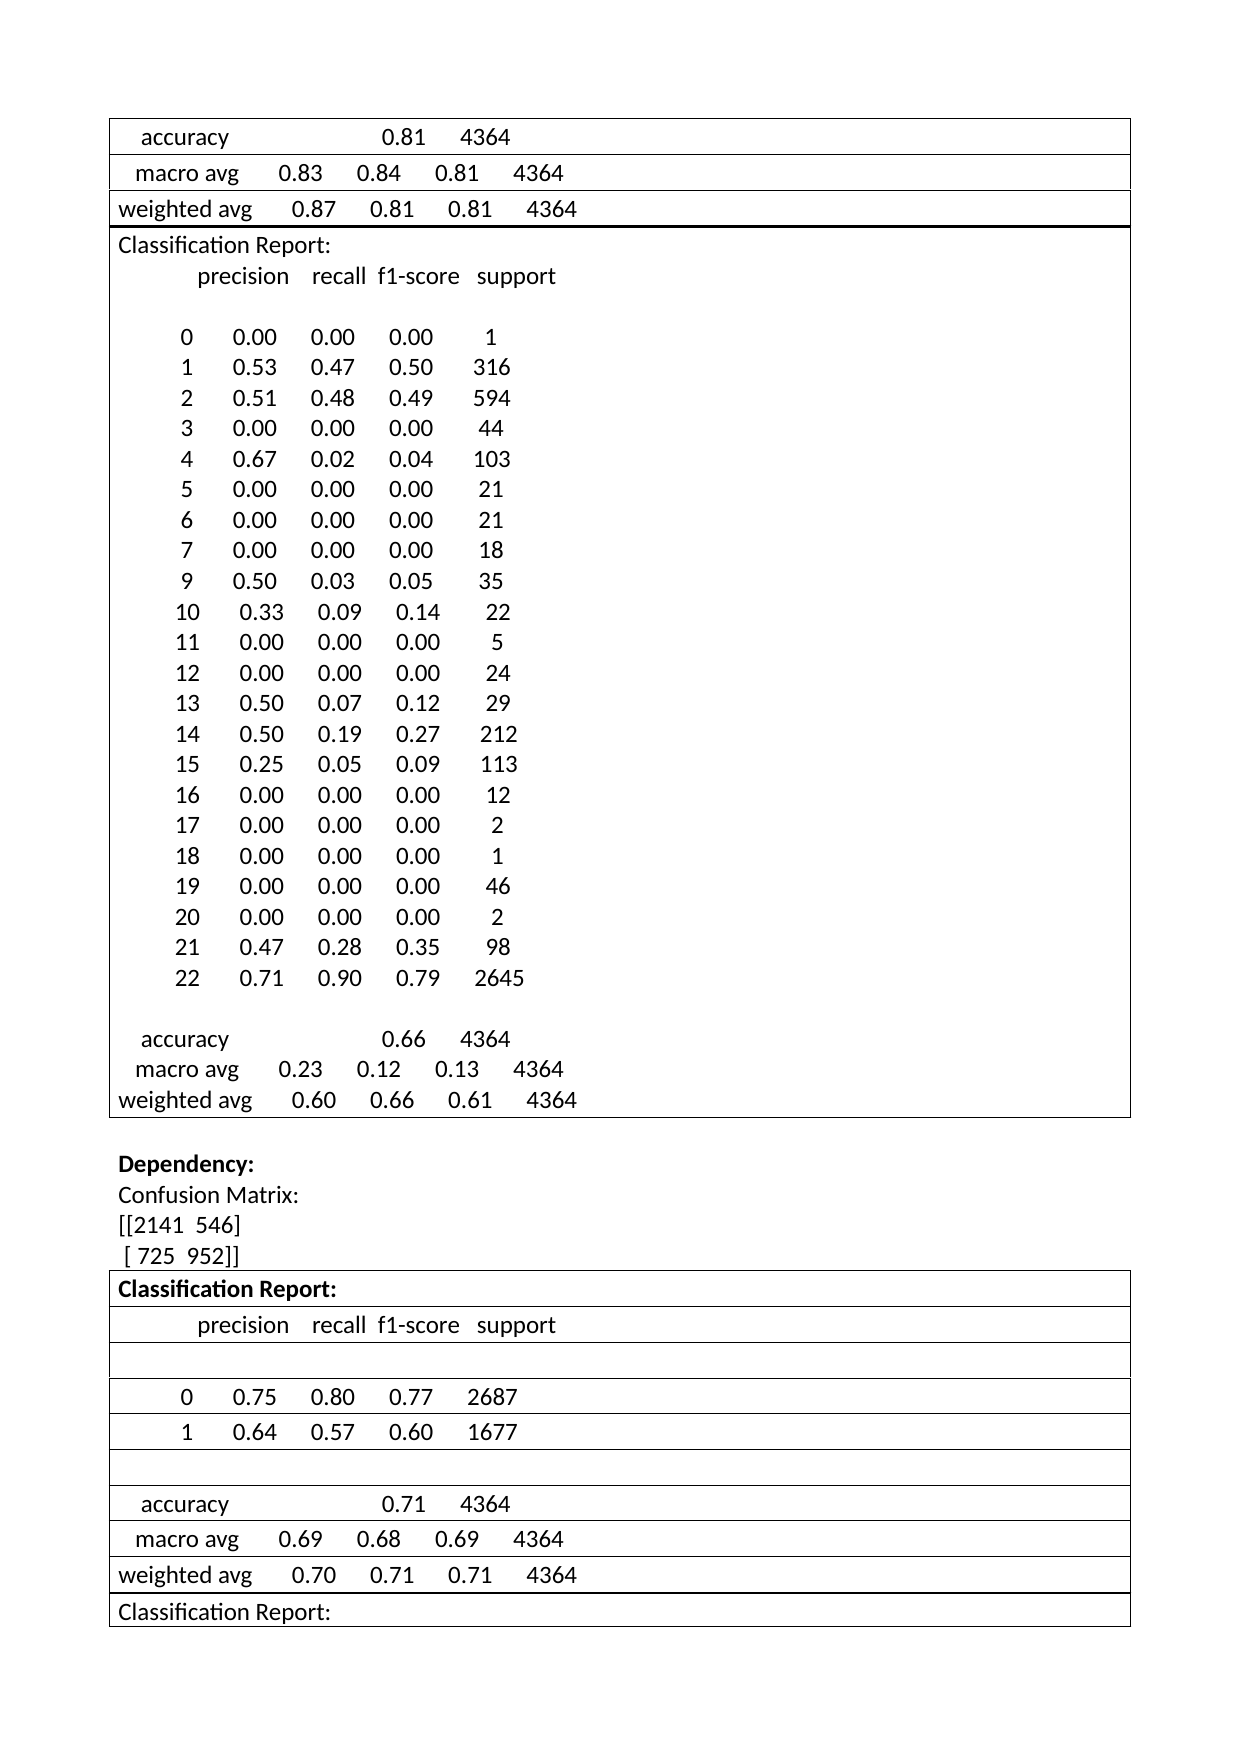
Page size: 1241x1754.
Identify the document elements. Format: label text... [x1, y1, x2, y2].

text 18 0.00 0.00 0.00 1 [118, 840, 1122, 870]
text accuracy 0.71 4364 [110, 1486, 1130, 1520]
text Classification Report: [110, 1594, 1130, 1626]
text 15 0.25 0.05 0.09 113 [118, 748, 1122, 779]
text weighted avg 0.60 0.66 0.61 4364 [110, 1081, 1130, 1117]
text 2 0.51 0.48 0.49 594 [118, 382, 1122, 413]
text 4 0.67 0.02 0.04 103 [118, 443, 1122, 474]
text 3 0.00 0.00 0.00 44 [118, 413, 1122, 443]
text 11 0.00 0.00 0.00 5 [118, 626, 1122, 657]
text Classification Report: [110, 228, 1130, 260]
text 10 0.33 0.09 0.14 22 [118, 596, 1122, 626]
text 0 0.00 0.00 0.00 1 [118, 321, 1122, 352]
text weighted avg 0.87 0.81 0.81 4364 [110, 191, 1130, 225]
text Dependency: [118, 1148, 1122, 1179]
text precision recall f1-score support [118, 260, 1122, 291]
text 5 0.00 0.00 0.00 21 [118, 474, 1122, 504]
text 13 0.50 0.07 0.12 29 [118, 687, 1122, 718]
text 16 0.00 0.00 0.00 12 [118, 779, 1122, 809]
text 20 0.00 0.00 0.00 2 [118, 901, 1122, 931]
text accuracy 0.66 4364 [118, 1023, 1122, 1053]
text weighted avg 0.70 0.71 0.71 4364 [110, 1557, 1130, 1592]
text accuracy 0.81 4364 [110, 119, 1130, 154]
text Confusion Matrix: [118, 1179, 1122, 1209]
text [[2141 546] [118, 1209, 1122, 1240]
text 6 0.00 0.00 0.00 21 [118, 504, 1122, 535]
text 22 0.71 0.90 0.79 2645 [118, 962, 1122, 992]
text 12 0.00 0.00 0.00 24 [118, 657, 1122, 687]
text [ 725 952]] [118, 1240, 1122, 1270]
text macro avg 0.23 0.12 0.13 4364 [118, 1053, 1122, 1081]
text 21 0.47 0.28 0.35 98 [118, 931, 1122, 962]
text 14 0.50 0.19 0.27 212 [118, 718, 1122, 748]
text 7 0.00 0.00 0.00 18 [118, 535, 1122, 565]
text 9 0.50 0.03 0.05 35 [118, 565, 1122, 596]
text 1 0.53 0.47 0.50 316 [118, 352, 1122, 382]
text 19 0.00 0.00 0.00 46 [118, 870, 1122, 901]
text Classification Report: [110, 1271, 1130, 1306]
text precision recall f1-score support [110, 1307, 1130, 1342]
text 17 0.00 0.00 0.00 2 [118, 809, 1122, 840]
text 0 0.75 0.80 0.77 2687 [110, 1379, 1130, 1413]
text macro avg 0.69 0.68 0.69 4364 [110, 1521, 1130, 1556]
text macro avg 0.83 0.84 0.81 4364 [110, 155, 1130, 189]
text 1 0.64 0.57 0.60 1677 [110, 1414, 1130, 1449]
